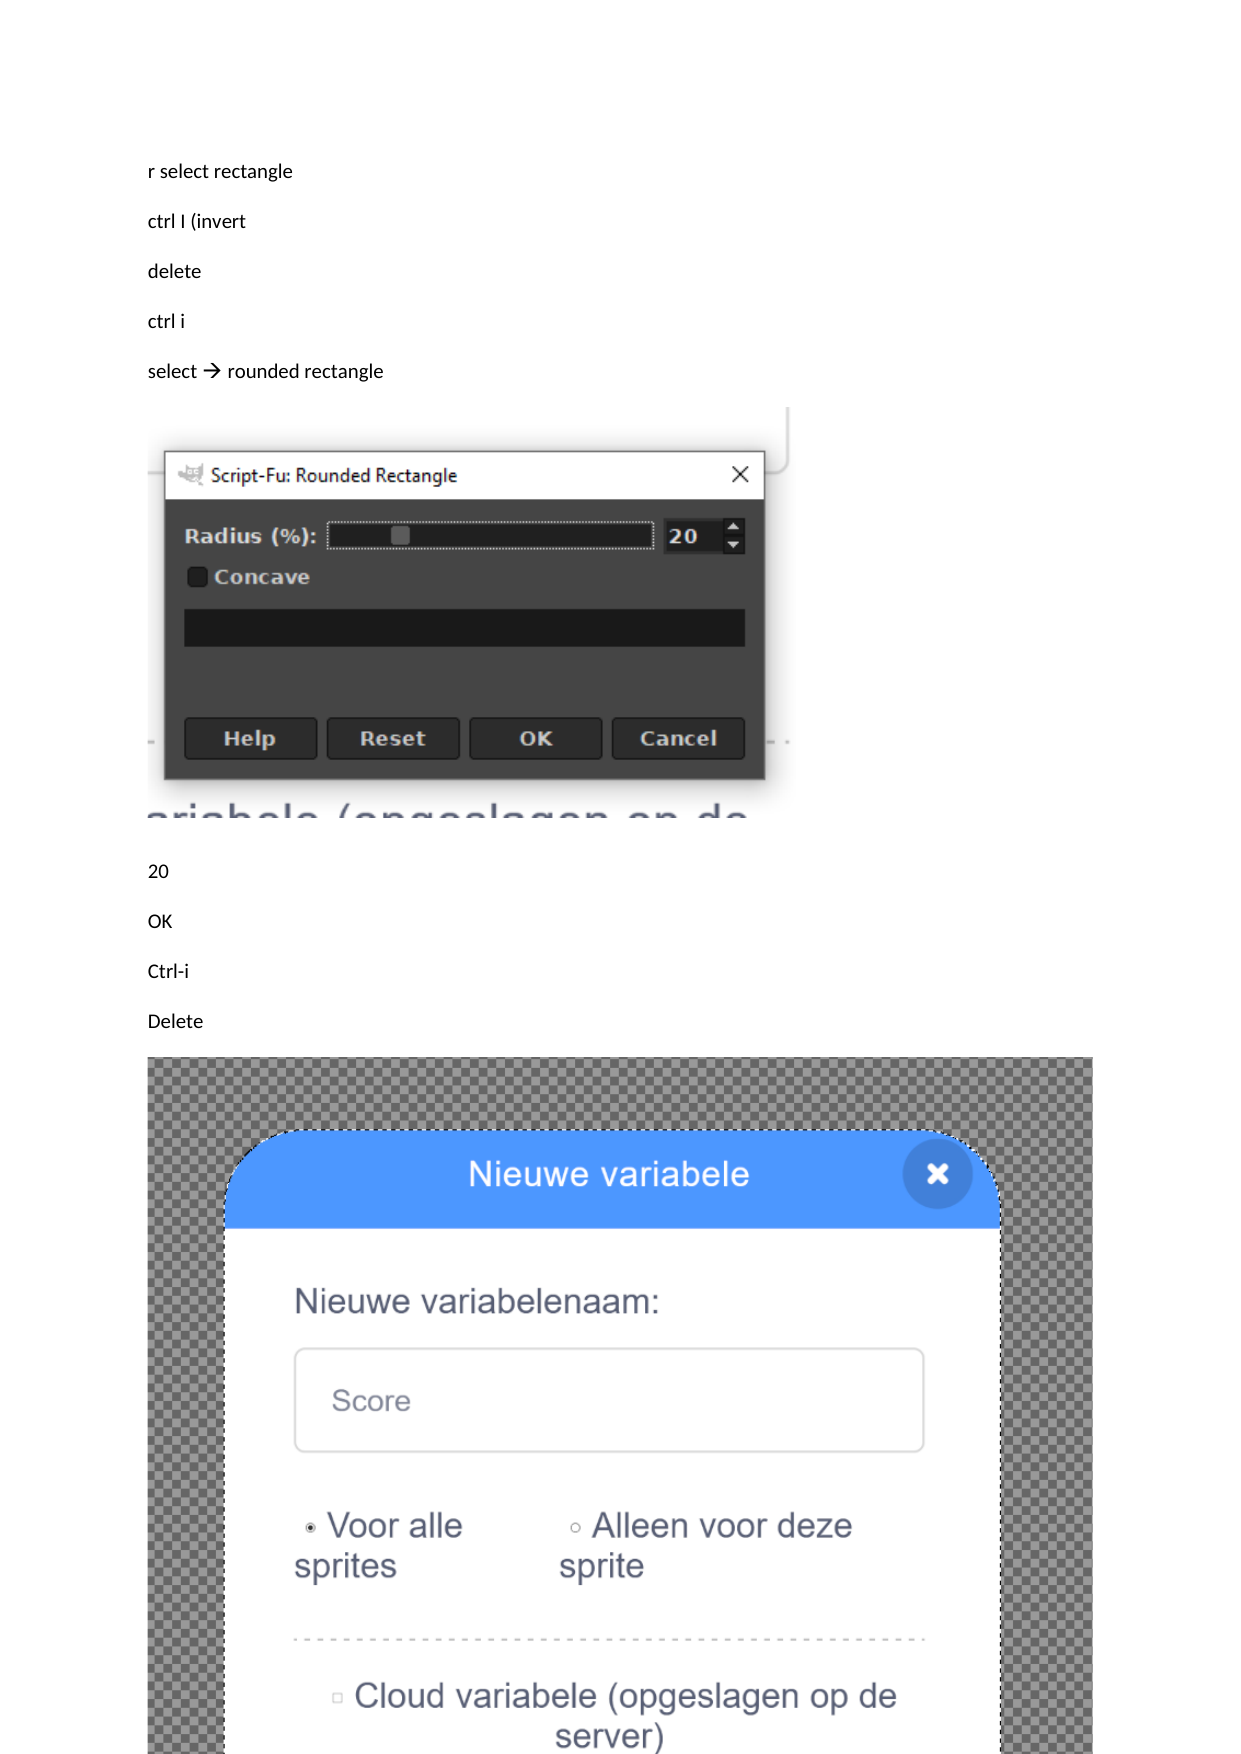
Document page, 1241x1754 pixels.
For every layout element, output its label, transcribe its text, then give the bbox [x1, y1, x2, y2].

text OK [148, 908, 1093, 933]
text select rounded rectangle [148, 358, 1093, 383]
text delete [148, 258, 1093, 283]
picture [147, 1057, 1093, 1754]
text Ctrl-i [148, 958, 1093, 983]
text r select rectangle [148, 158, 1093, 183]
text ctrl i [148, 308, 1093, 333]
picture [147, 407, 797, 818]
text ctrl I (invert [148, 208, 1093, 233]
text Delete [148, 1008, 1093, 1033]
text 20 [148, 858, 1093, 883]
